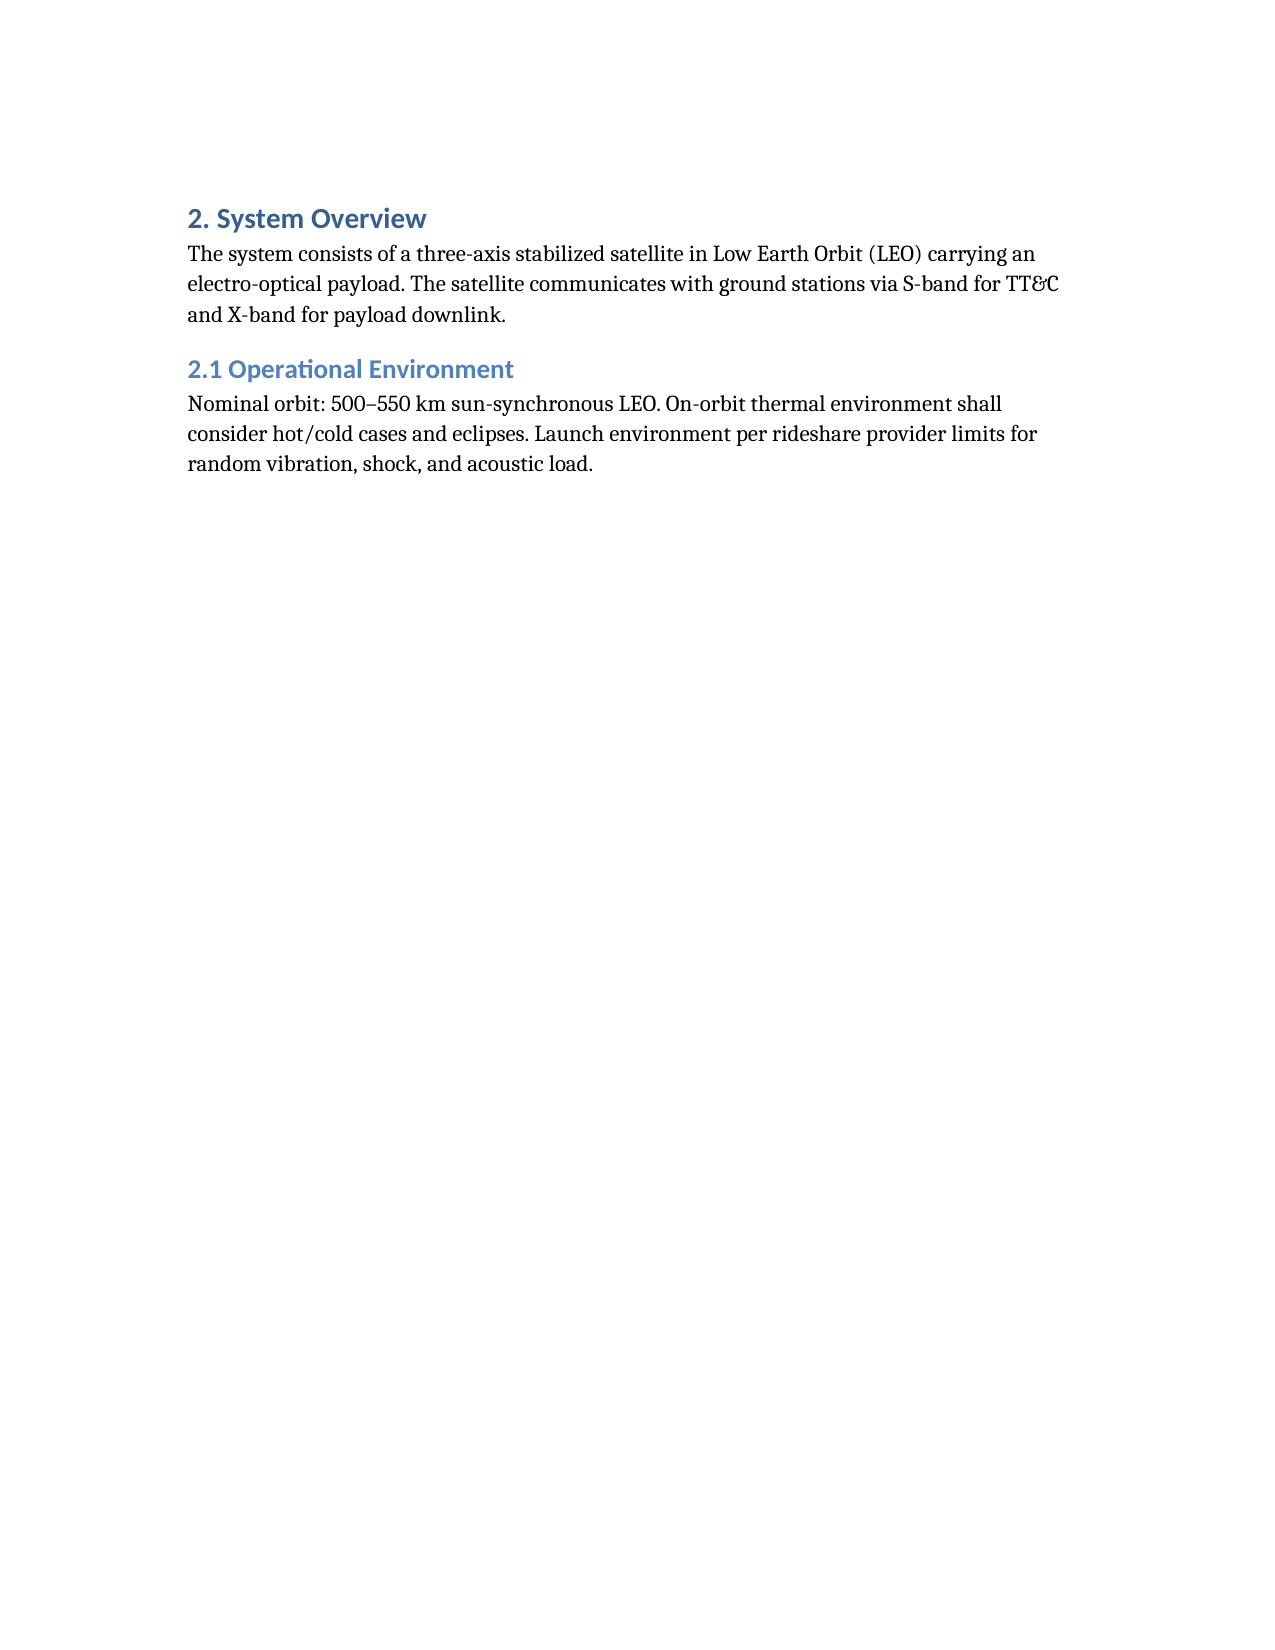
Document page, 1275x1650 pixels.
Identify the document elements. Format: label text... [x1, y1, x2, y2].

subtitle 2. System Overview [187, 200, 1087, 236]
text The system consists of a three-axis stabilized satellite in Low Earth Orbit (LEO) carrying an electro‑optical payload. The satellite communicates with ground stations via S-band for TT&C and X-band for payload downlink. [187, 241, 1087, 328]
subtitle 2.1 Operational Environment [187, 352, 1087, 385]
text Nominal orbit: 500–550 km sun-synchronous LEO. On-orbit thermal environment shall consider hot/cold cases and eclipses. Launch environment per rideshare provider limits for random vibration, shock, and acoustic load. [187, 390, 1087, 477]
